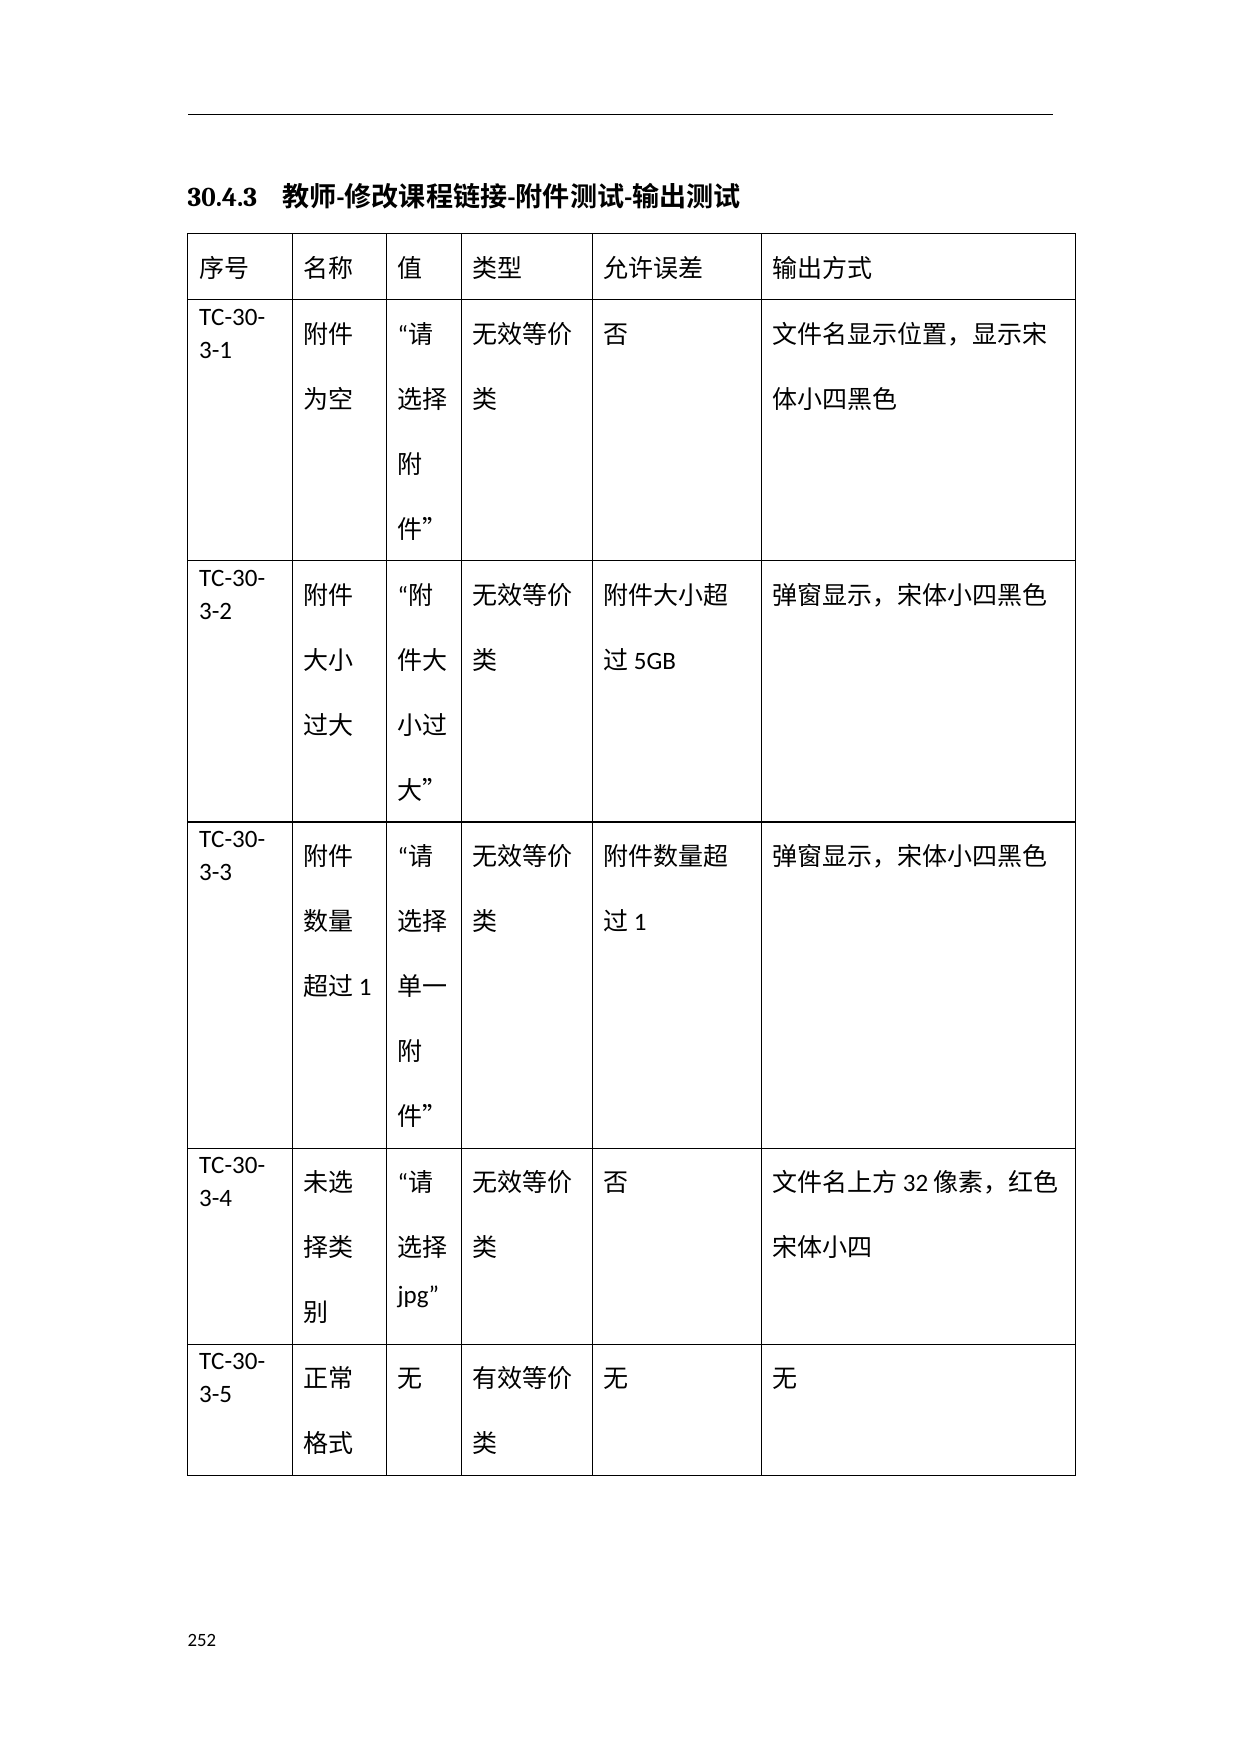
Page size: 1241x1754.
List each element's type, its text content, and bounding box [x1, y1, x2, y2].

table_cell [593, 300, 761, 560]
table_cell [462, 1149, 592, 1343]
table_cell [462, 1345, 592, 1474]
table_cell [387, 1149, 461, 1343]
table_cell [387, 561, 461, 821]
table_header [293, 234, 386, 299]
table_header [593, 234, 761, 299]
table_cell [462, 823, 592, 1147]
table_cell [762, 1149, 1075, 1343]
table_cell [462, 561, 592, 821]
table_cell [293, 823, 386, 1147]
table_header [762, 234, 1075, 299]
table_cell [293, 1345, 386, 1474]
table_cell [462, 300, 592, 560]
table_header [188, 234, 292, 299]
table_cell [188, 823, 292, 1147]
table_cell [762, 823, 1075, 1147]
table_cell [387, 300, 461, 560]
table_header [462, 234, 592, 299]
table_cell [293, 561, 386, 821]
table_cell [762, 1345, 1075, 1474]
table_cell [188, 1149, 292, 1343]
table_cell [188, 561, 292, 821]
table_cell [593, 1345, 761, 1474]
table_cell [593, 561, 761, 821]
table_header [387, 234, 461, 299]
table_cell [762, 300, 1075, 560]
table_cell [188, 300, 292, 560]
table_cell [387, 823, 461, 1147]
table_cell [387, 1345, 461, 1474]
subtitle 教师-修改课程链接-附件测试-输出测试 [187, 162, 1053, 227]
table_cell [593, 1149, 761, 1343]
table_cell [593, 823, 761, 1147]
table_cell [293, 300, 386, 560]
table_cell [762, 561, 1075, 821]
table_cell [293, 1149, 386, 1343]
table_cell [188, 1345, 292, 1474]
